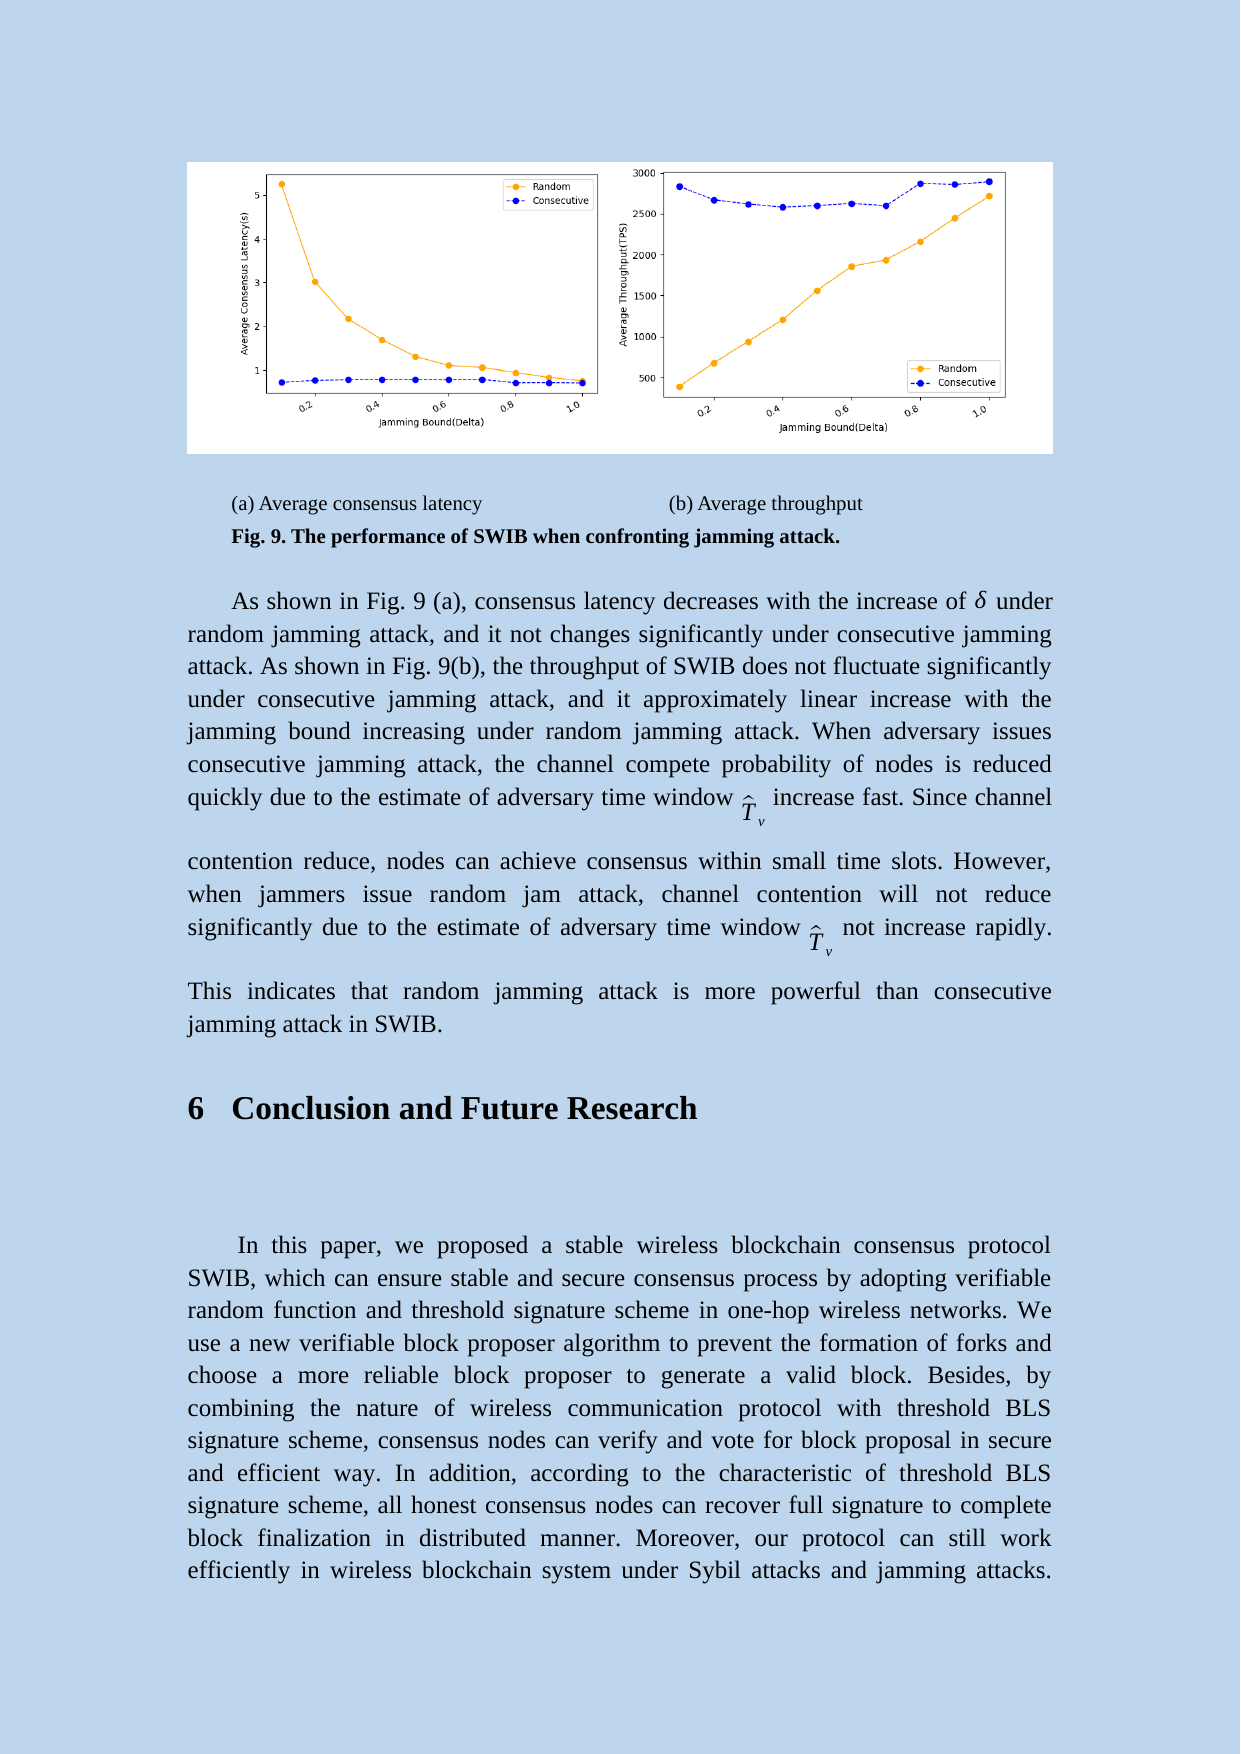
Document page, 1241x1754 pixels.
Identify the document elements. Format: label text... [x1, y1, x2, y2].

picture [231, 162, 608, 440]
picture [613, 162, 1012, 440]
text (a) Average consensus latency (b) Average throughput [187, 487, 1053, 519]
text As shown in Fig. 9 (a), consensus latency decreases with the increase of under random jamming attack, and it not changes significantly under consecutive jamming attack. As shown in Fig. 9(b), the throughput of SWIB does not fluctuate significantly under consecutive jamming attack, and it approximately linear increase with the jamming bound increasing under random jamming attack. When adversary issues consecutive jamming attack, the channel compete probability of nodes is reduced quickly due to the estimate of adversary time window increase fast. Since channel contention reduce, nodes can achieve consensus within small time slots. However, when jammers issue random jam attack, channel contention will not reduce significantly due to the estimate of adversary time window not increase rapidly. This indicates that random jamming attack is more powerful than consecutive jamming attack in SWIB. [187, 584, 1053, 1039]
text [187, 1228, 1053, 1586]
subtitle Conclusion and Future Research [187, 1075, 1053, 1140]
text Fig. 9. The performance of SWIB when confronting jamming attack. [187, 519, 1053, 552]
